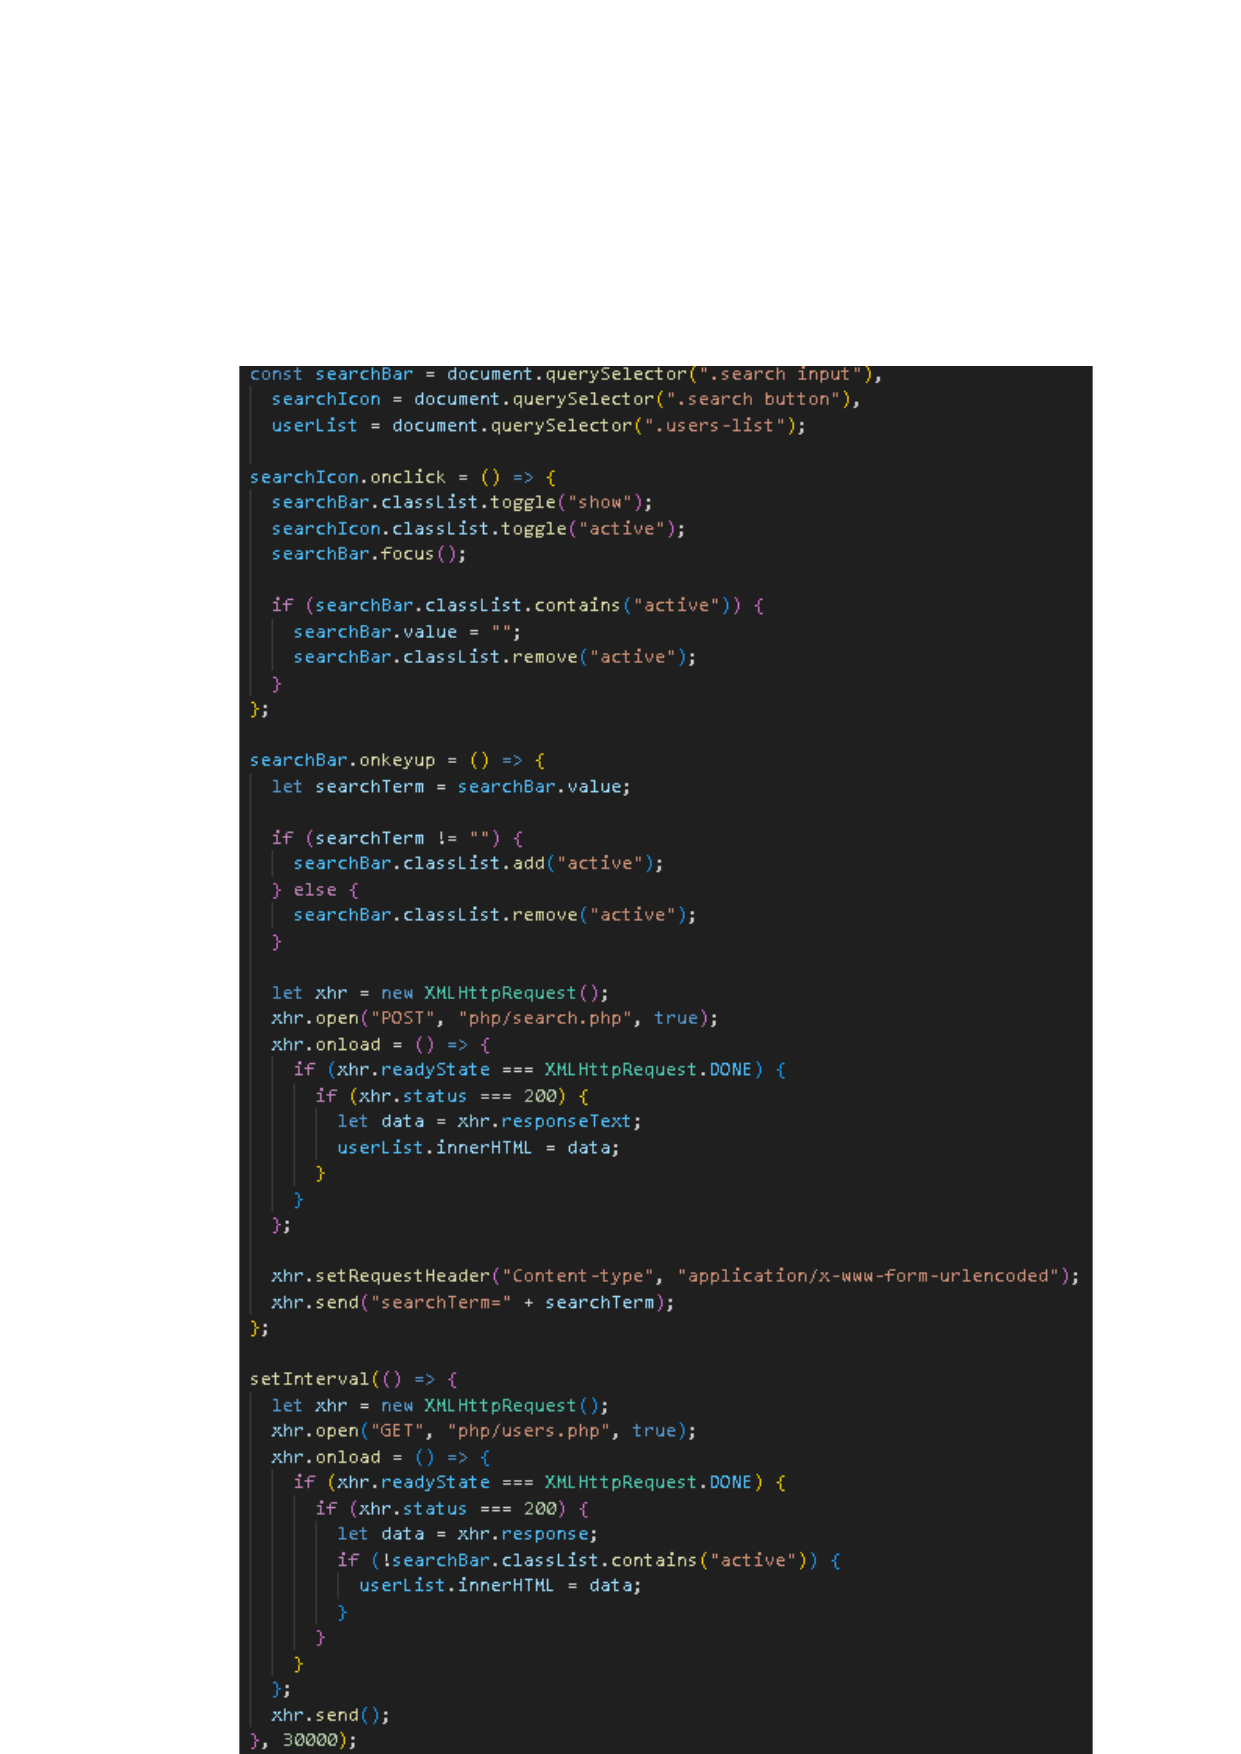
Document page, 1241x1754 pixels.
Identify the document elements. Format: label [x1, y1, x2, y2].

picture [239, 366, 1093, 1754]
